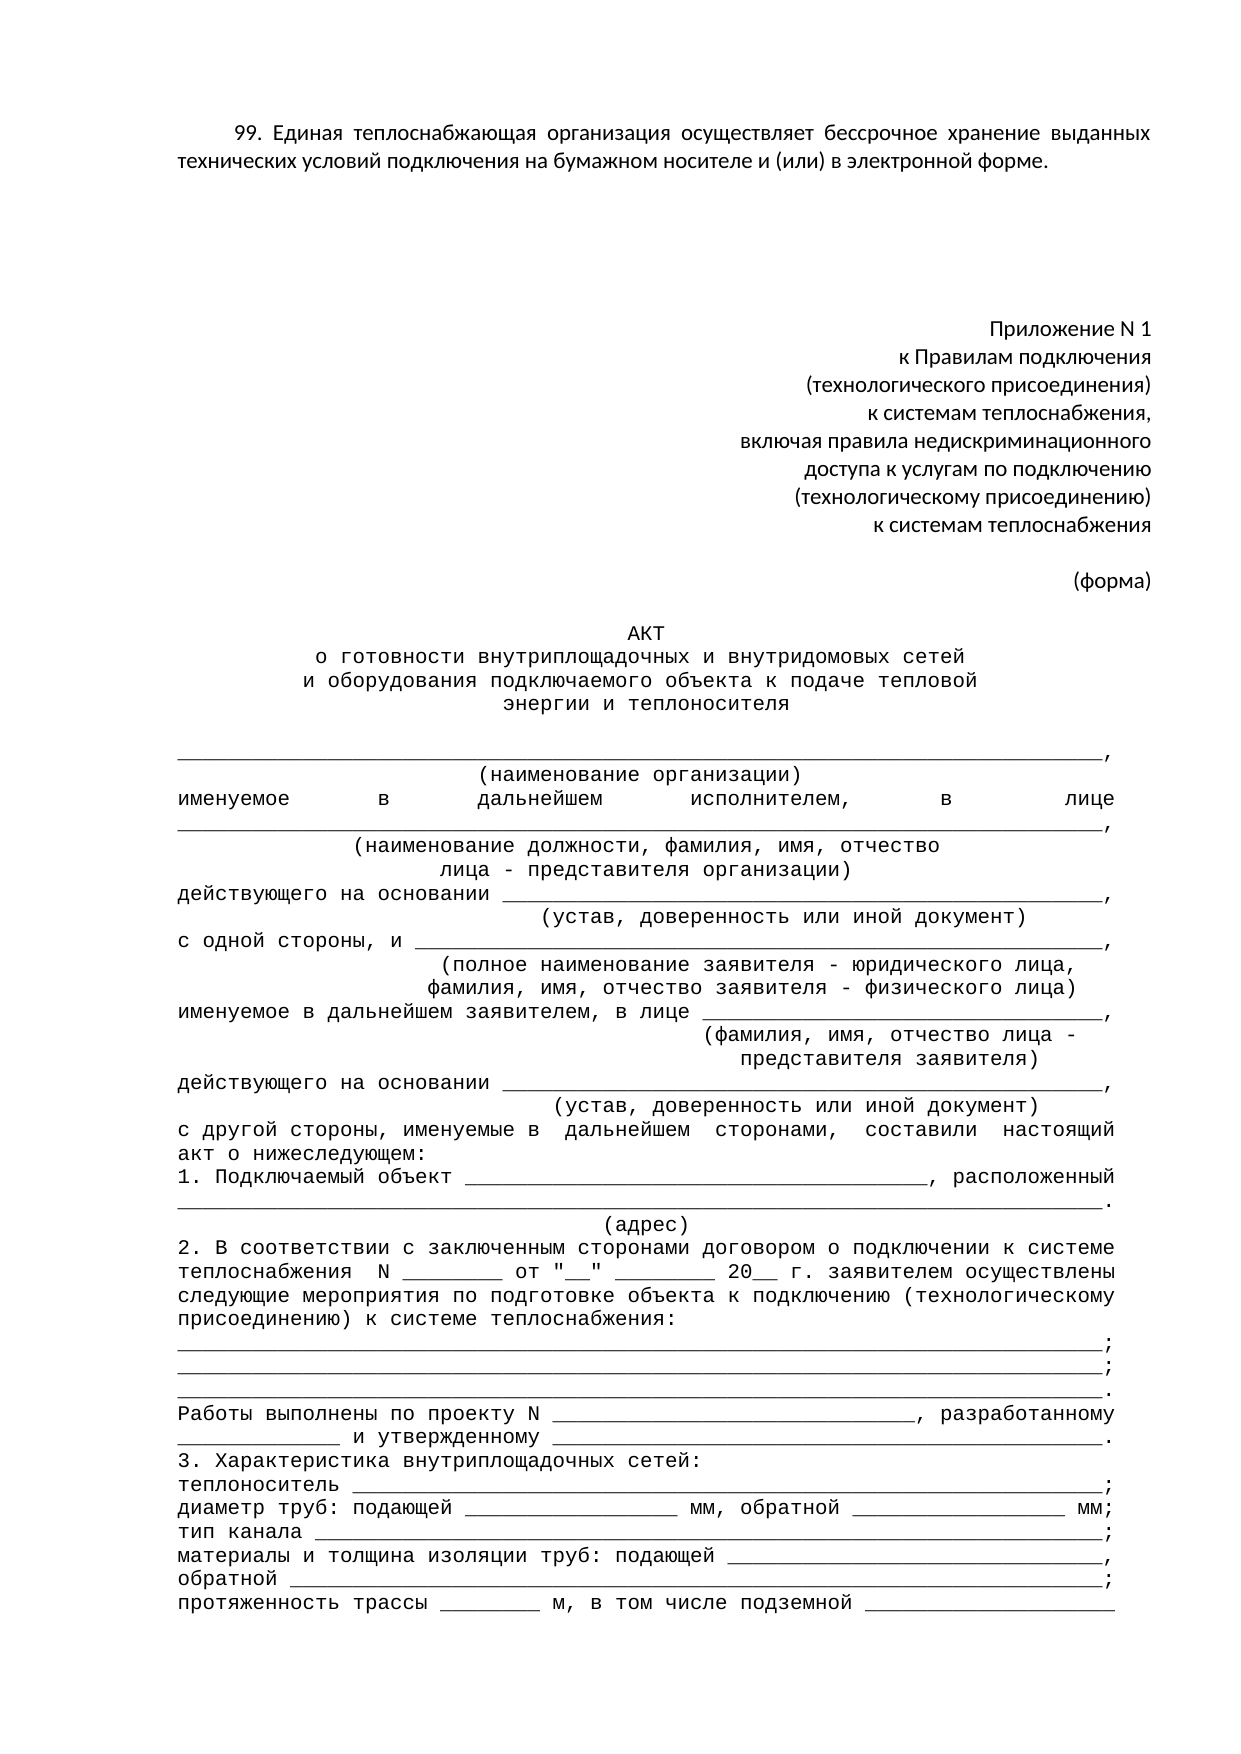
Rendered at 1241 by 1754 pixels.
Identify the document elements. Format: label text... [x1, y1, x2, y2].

text к Правилам подключения [177, 342, 1152, 370]
text __________________________________________________________________________, [177, 812, 1152, 835]
text __________________________________________________________________________. [177, 1379, 1152, 1403]
text 1. Подключаемый объект _____________________________________, расположенный [177, 1166, 1152, 1190]
text включая правила недискриминационного [177, 426, 1152, 454]
text (форма) [177, 566, 1152, 594]
text действующего на основании ________________________________________________, [177, 883, 1152, 906]
text АКТ [177, 622, 1152, 646]
text присоединению) к системе теплоснабжения: [177, 1308, 1152, 1332]
text (наименование должности, фамилия, имя, отчество [177, 835, 1152, 859]
text __________________________________________________________________________. [177, 1190, 1152, 1214]
text фамилия, имя, отчество заявителя - физического лица) [177, 977, 1152, 1001]
text (адрес) [177, 1214, 1152, 1237]
text тип канала _______________________________________________________________; [177, 1521, 1152, 1545]
text (технологическому присоединению) [177, 482, 1152, 510]
text теплоноситель ____________________________________________________________; [177, 1474, 1152, 1497]
text энергии и теплоносителя [177, 693, 1152, 717]
text обратной _________________________________________________________________; [177, 1568, 1152, 1592]
text __________________________________________________________________________; [177, 1356, 1152, 1379]
text действующего на основании ________________________________________________, [177, 1072, 1152, 1095]
text (технологического присоединения) [177, 370, 1152, 398]
text 3. Характеристика внутриплощадочных сетей: [177, 1450, 1152, 1474]
text Приложение N 1 [177, 314, 1152, 342]
text Работы выполнены по проекту N _____________________________, разработанному [177, 1403, 1152, 1426]
text и оборудования подключаемого объекта к подаче тепловой [177, 670, 1152, 693]
text лица - представителя организации) [177, 859, 1152, 883]
text к системам теплоснабжения, [177, 398, 1152, 426]
text материалы и толщина изоляции труб: подающей ______________________________, [177, 1545, 1152, 1568]
text (наименование организации) [177, 764, 1152, 788]
text следующие мероприятия по подготовке объекта к подключению (технологическому [177, 1284, 1152, 1308]
text с другой стороны, именуемые в дальнейшем сторонами, составили настоящий [177, 1119, 1152, 1143]
text к системам теплоснабжения [177, 510, 1152, 538]
text (полное наименование заявителя - юридического лица, [177, 953, 1152, 977]
text с одной стороны, и _______________________________________________________, [177, 930, 1152, 953]
text именуемое в дальнейшем исполнителем, в лице [177, 788, 1152, 812]
text диаметр труб: подающей _________________ мм, обратной _________________ мм; [177, 1497, 1152, 1521]
text 2. В соответствии с заключенным сторонами договором о подключении к системе [177, 1237, 1152, 1261]
text о готовности внутриплощадочных и внутридомовых сетей [177, 646, 1152, 670]
text (фамилия, имя, отчество лица - [177, 1024, 1152, 1048]
text (устав, доверенность или иной документ) [177, 1095, 1152, 1119]
text __________________________________________________________________________; [177, 1332, 1152, 1356]
text доступа к услугам по подключению [177, 454, 1152, 482]
text представителя заявителя) [177, 1048, 1152, 1072]
text 99. Единая теплоснабжающая организация осуществляет бессрочное хранение выданных технических условий подключения на бумажном носителе и (или) в электронной форме. [177, 118, 1152, 174]
text протяженность трассы ________ м, в том числе подземной ____________________ [177, 1592, 1152, 1616]
text именуемое в дальнейшем заявителем, в лице ________________________________, [177, 1001, 1152, 1024]
text __________________________________________________________________________, [177, 741, 1152, 764]
text (устав, доверенность или иной документ) [177, 906, 1152, 930]
text теплоснабжения N ________ от "__" ________ 20__ г. заявителем осуществлены [177, 1261, 1152, 1284]
text акт о нижеследующем: [177, 1143, 1152, 1166]
text _____________ и утвержденному ____________________________________________. [177, 1426, 1152, 1450]
